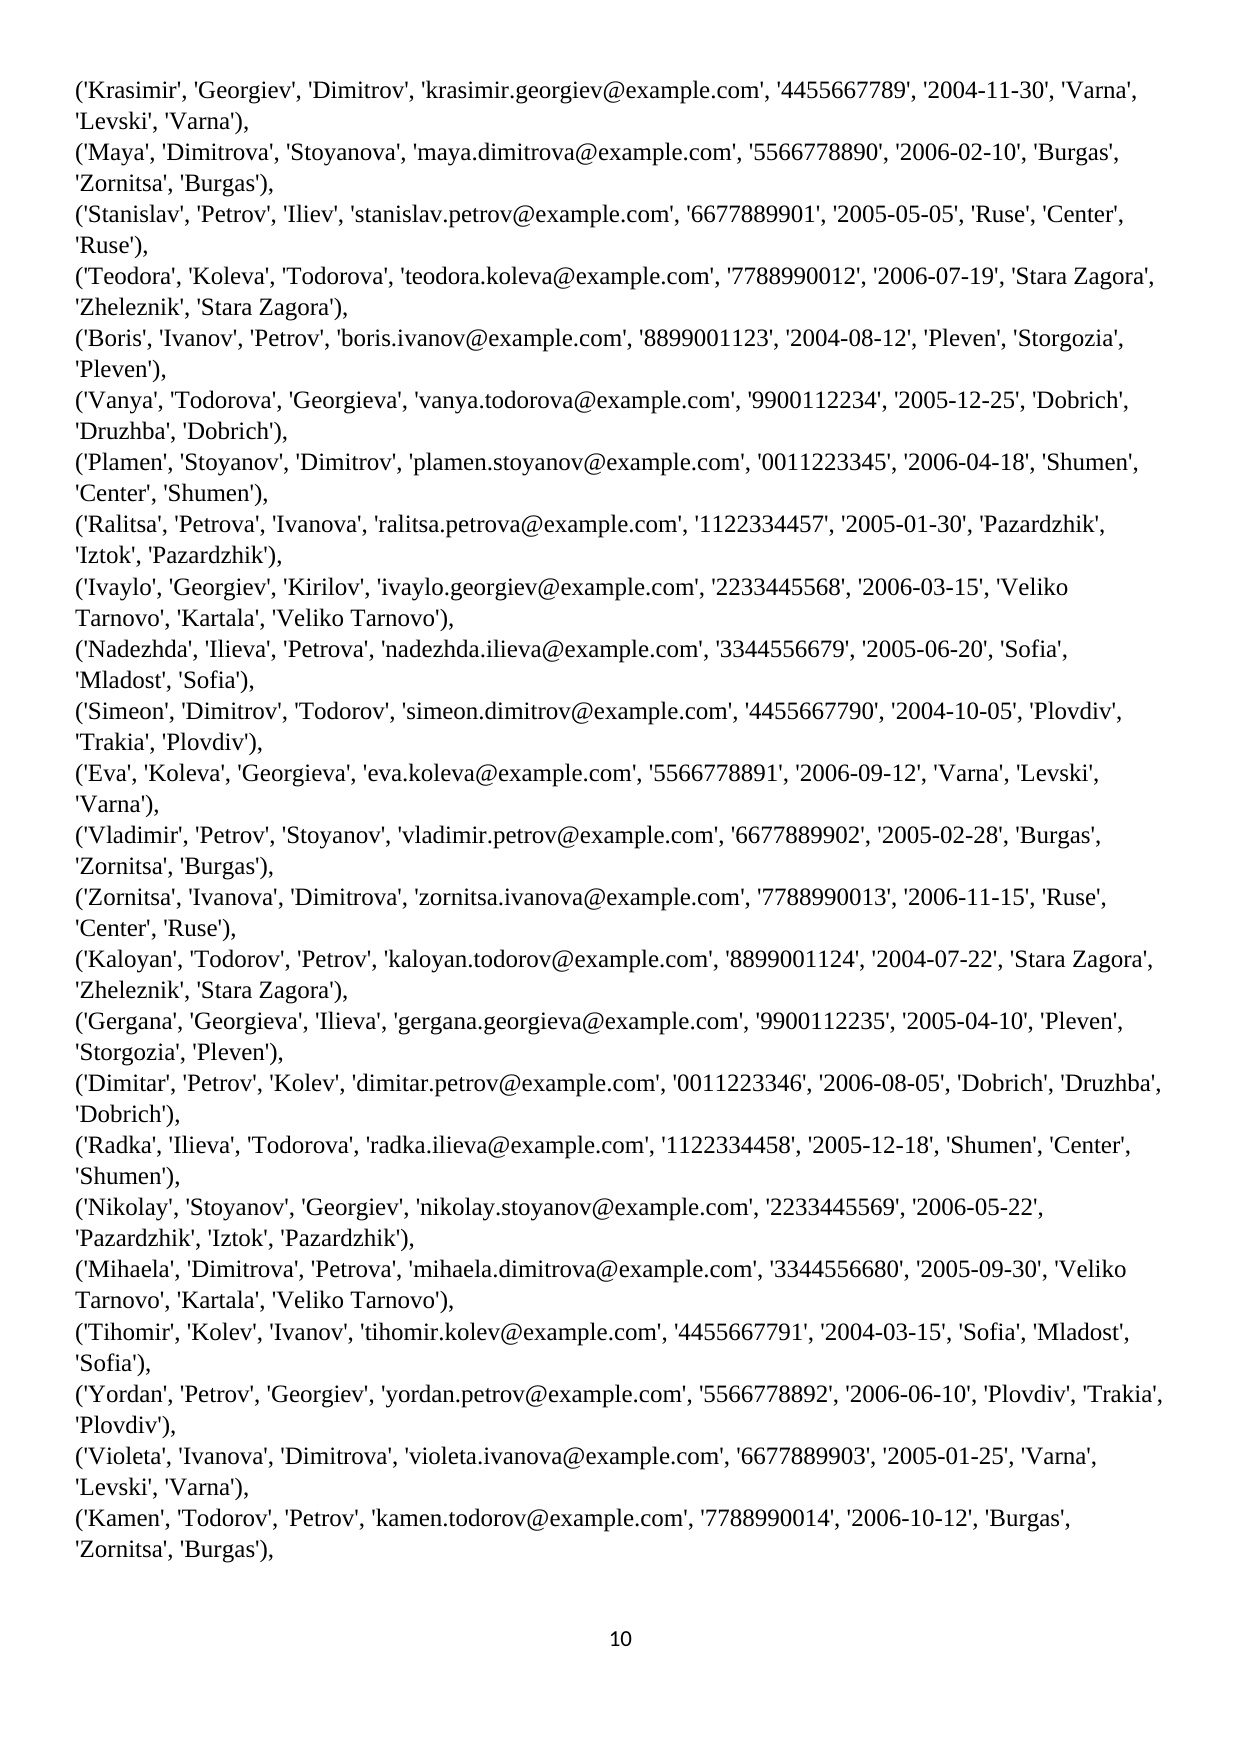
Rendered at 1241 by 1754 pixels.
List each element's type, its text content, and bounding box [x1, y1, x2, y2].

text ('Yordan', 'Petrov', 'Georgiev', 'yordan.petrov@example.com', '5566778892', '2006-06-10', 'Plovdiv', 'Trakia', 'Plovdiv'), [75, 1379, 1165, 1438]
text ('Krasimir', 'Georgiev', 'Dimitrov', 'krasimir.georgiev@example.com', '4455667789', '2004-11-30', 'Varna', 'Levski', 'Varna'), [75, 75, 1165, 135]
text ('Nadezhda', 'Ilieva', 'Petrova', 'nadezhda.ilieva@example.com', '3344556679', '2005-06-20', 'Sofia', 'Mladost', 'Sofia'), [75, 634, 1165, 693]
text ('Boris', 'Ivanov', 'Petrov', 'boris.ivanov@example.com', '8899001123', '2004-08-12', 'Pleven', 'Storgozia', 'Pleven'), [75, 323, 1165, 383]
text ('Maya', 'Dimitrova', 'Stoyanova', 'maya.dimitrova@example.com', '5566778890', '2006-02-10', 'Burgas', 'Zornitsa', 'Burgas'), [75, 137, 1165, 197]
text ('Ivaylo', 'Georgiev', 'Kirilov', 'ivaylo.georgiev@example.com', '2233445568', '2006-03-15', 'Veliko Tarnovo', 'Kartala', 'Veliko Tarnovo'), [75, 572, 1165, 631]
text ('Violeta', 'Ivanova', 'Dimitrova', 'violeta.ivanova@example.com', '6677889903', '2005-01-25', 'Varna', 'Levski', 'Varna'), [75, 1441, 1165, 1501]
text ('Kamen', 'Todorov', 'Petrov', 'kamen.todorov@example.com', '7788990014', '2006-10-12', 'Burgas', 'Zornitsa', 'Burgas'), [75, 1503, 1165, 1563]
text ('Ralitsa', 'Petrova', 'Ivanova', 'ralitsa.petrova@example.com', '1122334457', '2005-01-30', 'Pazardzhik', 'Iztok', 'Pazardzhik'), [75, 509, 1165, 569]
text ('Vladimir', 'Petrov', 'Stoyanov', 'vladimir.petrov@example.com', '6677889902', '2005-02-28', 'Burgas', 'Zornitsa', 'Burgas'), [75, 820, 1165, 880]
text ('Nikolay', 'Stoyanov', 'Georgiev', 'nikolay.stoyanov@example.com', '2233445569', '2006-05-22', 'Pazardzhik', 'Iztok', 'Pazardzhik'), [75, 1192, 1165, 1252]
text ('Vanya', 'Todorova', 'Georgieva', 'vanya.todorova@example.com', '9900112234', '2005-12-25', 'Dobrich', 'Druzhba', 'Dobrich'), [75, 385, 1165, 445]
text ('Plamen', 'Stoyanov', 'Dimitrov', 'plamen.stoyanov@example.com', '0011223345', '2006-04-18', 'Shumen', 'Center', 'Shumen'), [75, 447, 1165, 507]
text ('Dimitar', 'Petrov', 'Kolev', 'dimitar.petrov@example.com', '0011223346', '2006-08-05', 'Dobrich', 'Druzhba', 'Dobrich'), [75, 1068, 1165, 1128]
text ('Simeon', 'Dimitrov', 'Todorov', 'simeon.dimitrov@example.com', '4455667790', '2004-10-05', 'Plovdiv', 'Trakia', 'Plovdiv'), [75, 696, 1165, 756]
text ('Tihomir', 'Kolev', 'Ivanov', 'tihomir.kolev@example.com', '4455667791', '2004-03-15', 'Sofia', 'Mladost', 'Sofia'), [75, 1317, 1165, 1376]
text ('Zornitsa', 'Ivanova', 'Dimitrova', 'zornitsa.ivanova@example.com', '7788990013', '2006-11-15', 'Ruse', 'Center', 'Ruse'), [75, 882, 1165, 942]
text ('Eva', 'Koleva', 'Georgieva', 'eva.koleva@example.com', '5566778891', '2006-09-12', 'Varna', 'Levski', 'Varna'), [75, 758, 1165, 818]
text ('Teodora', 'Koleva', 'Todorova', 'teodora.koleva@example.com', '7788990012', '2006-07-19', 'Stara Zagora', 'Zheleznik', 'Stara Zagora'), [75, 261, 1165, 321]
text ('Kaloyan', 'Todorov', 'Petrov', 'kaloyan.todorov@example.com', '8899001124', '2004-07-22', 'Stara Zagora', 'Zheleznik', 'Stara Zagora'), [75, 944, 1165, 1004]
text ('Gergana', 'Georgieva', 'Ilieva', 'gergana.georgieva@example.com', '9900112235', '2005-04-10', 'Pleven', 'Storgozia', 'Pleven'), [75, 1006, 1165, 1066]
text ('Mihaela', 'Dimitrova', 'Petrova', 'mihaela.dimitrova@example.com', '3344556680', '2005-09-30', 'Veliko Tarnovo', 'Kartala', 'Veliko Tarnovo'), [75, 1254, 1165, 1314]
text ('Stanislav', 'Petrov', 'Iliev', 'stanislav.petrov@example.com', '6677889901', '2005-05-05', 'Ruse', 'Center', 'Ruse'), [75, 199, 1165, 259]
text ('Radka', 'Ilieva', 'Todorova', 'radka.ilieva@example.com', '1122334458', '2005-12-18', 'Shumen', 'Center', 'Shumen'), [75, 1130, 1165, 1190]
